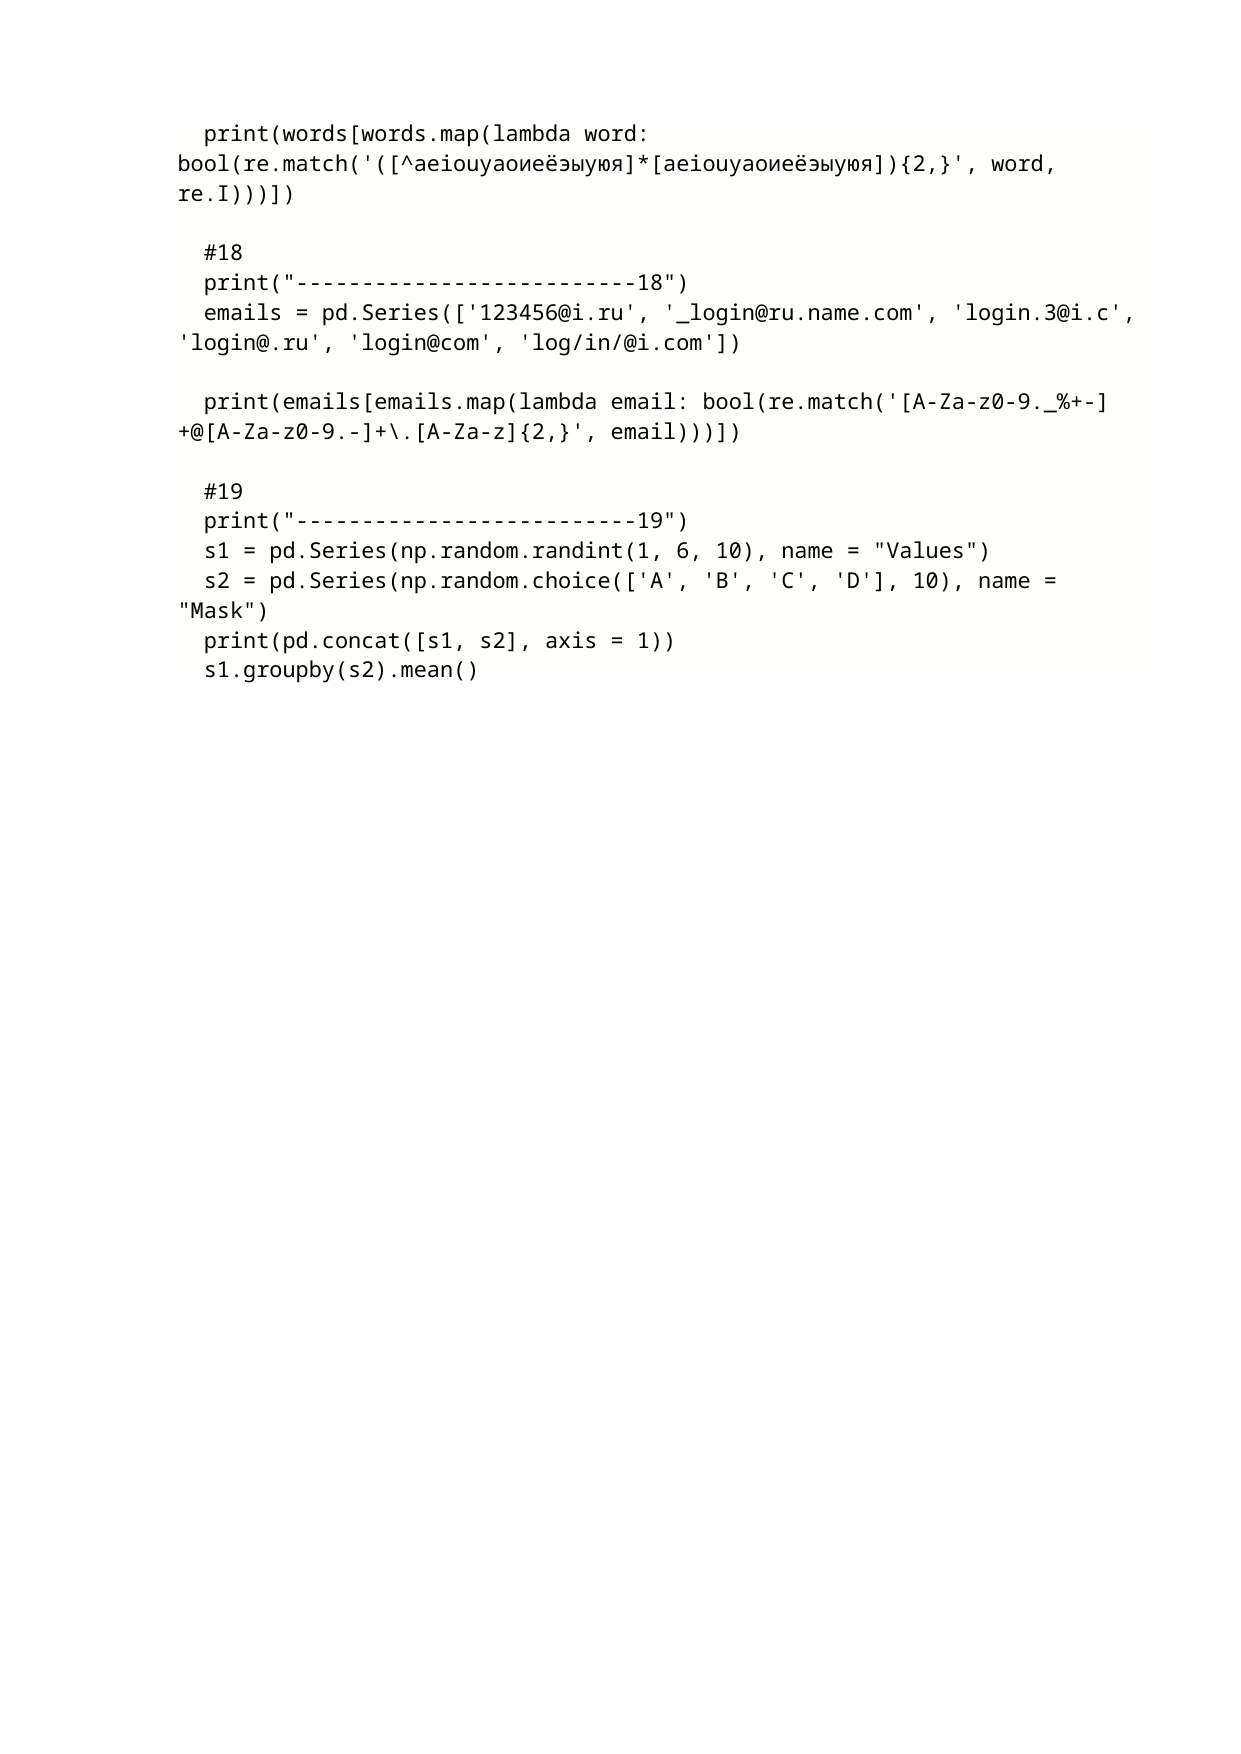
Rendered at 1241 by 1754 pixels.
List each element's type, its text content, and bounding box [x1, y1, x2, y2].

text print(emails[emails.map(lambda email: bool(re.match('[A-Za-z0-9._%+-]+@[A-Za-z0-9.-]+\.[A-Za-z]{2,}', email)))]) [177, 386, 1152, 446]
text #18 [177, 237, 1152, 267]
text #19 [177, 476, 1152, 505]
text print("--------------------------19") [177, 505, 1152, 535]
text print(pd.concat([s1, s2], axis = 1)) [177, 624, 1152, 654]
text print(words[words.map(lambda word: bool(re.match('([^aeiouyаоиеёэыуюя]*[aeiouyаоиеёэыуюя]){2,}', word, re.I)))]) [177, 118, 1152, 207]
text s1.groupby(s2).mean() [177, 654, 1152, 684]
text s1 = pd.Series(np.random.randint(1, 6, 10), name = "Values") [177, 535, 1152, 565]
text print("--------------------------18") [177, 267, 1152, 297]
text s2 = pd.Series(np.random.choice(['A', 'B', 'C', 'D'], 10), name = "Mask") [177, 565, 1152, 624]
text emails = pd.Series(['123456@i.ru', '_login@ru.name.com', 'login.3@i.c', 'login@.ru', 'login@com', 'log/in/@i.com']) [177, 297, 1152, 356]
